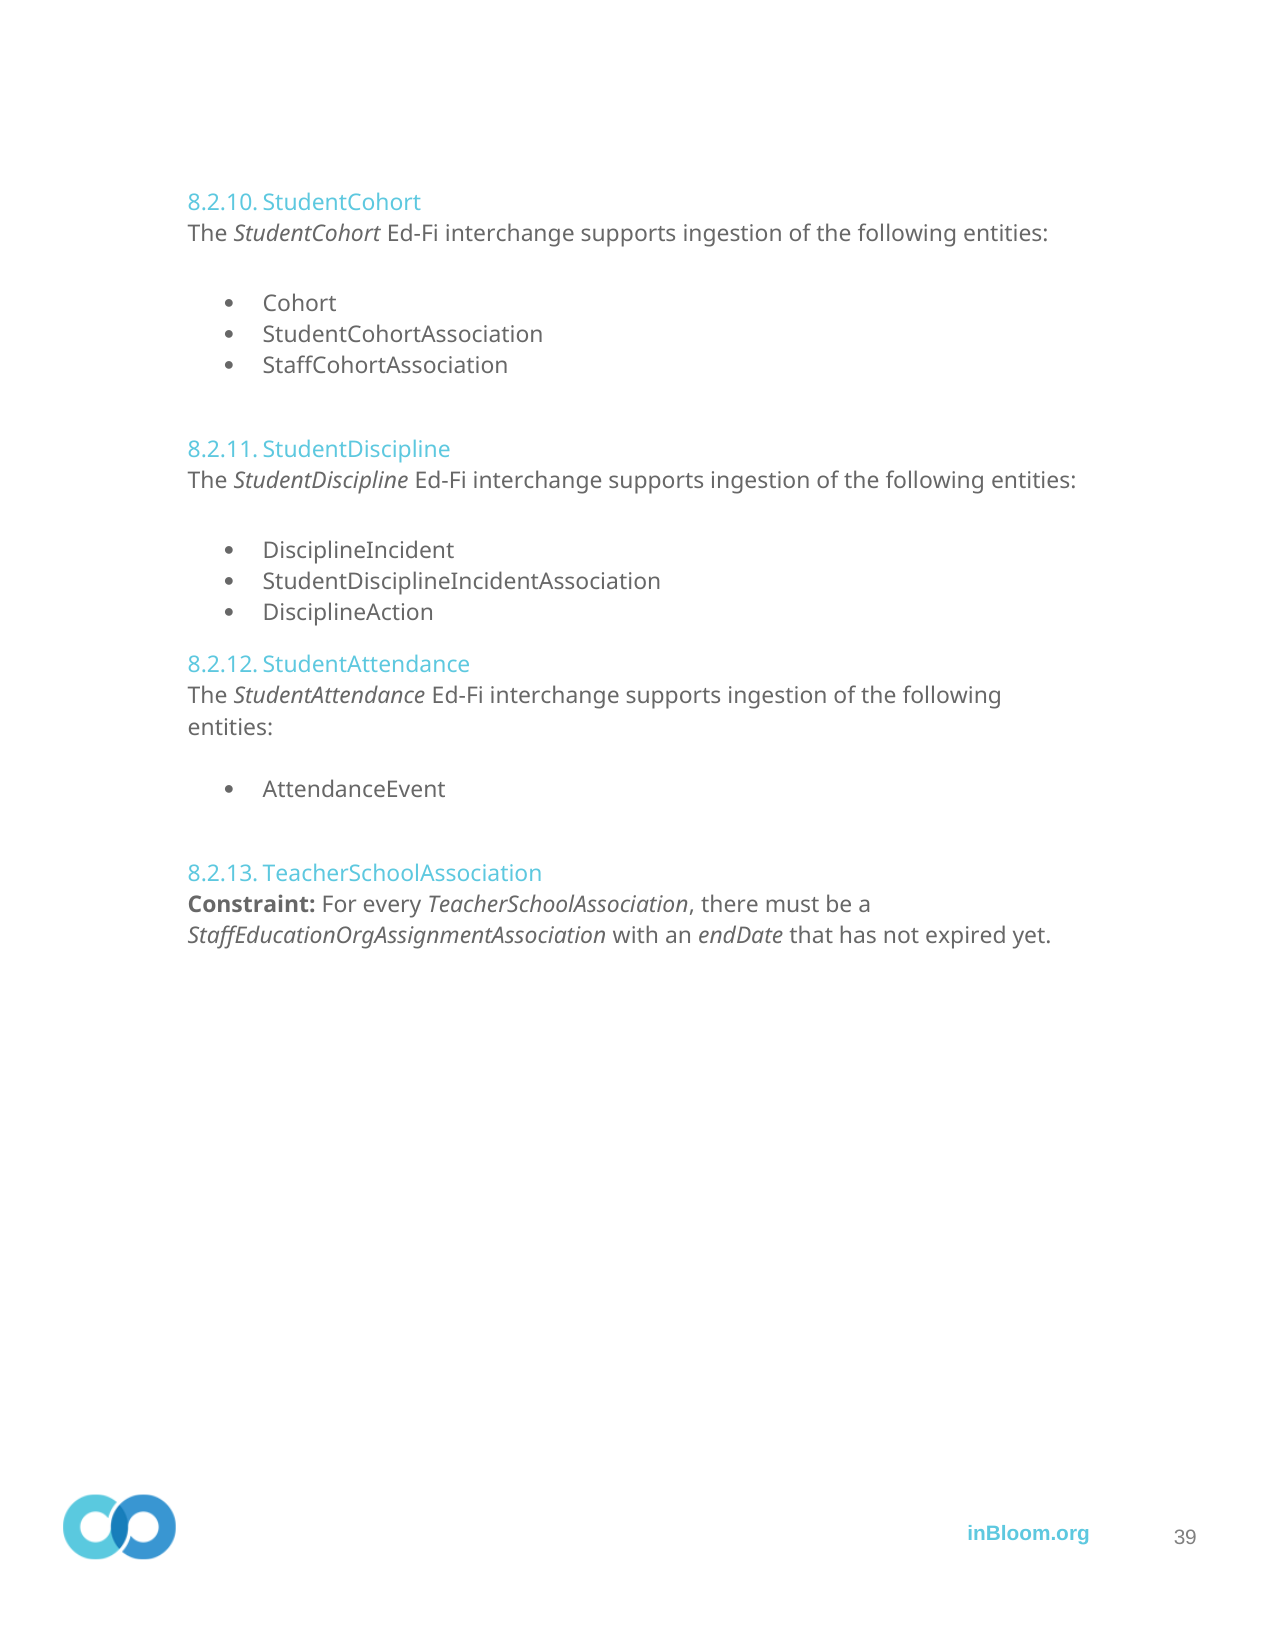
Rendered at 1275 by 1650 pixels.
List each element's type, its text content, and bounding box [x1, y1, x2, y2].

subtitle StudentDiscipline [187, 433, 1087, 464]
list Cohort [225, 287, 1087, 318]
subtitle TeacherSchoolAssociation [187, 856, 1087, 888]
list DisciplineAction [225, 596, 1087, 627]
text Constraint: For every TeacherSchoolAssociation, there must be a StaffEducationOrgAssignmentAssociation with an endDate that has not expired yet. [187, 888, 1087, 950]
list StudentCohortAssociation [225, 318, 1087, 349]
text The StudentCohort Ed-Fi interchange supports ingestion of the following entities: [187, 217, 1087, 248]
text The StudentDiscipline Ed-Fi interchange supports ingestion of the following entities: [187, 464, 1087, 495]
list StudentDisciplineIncidentAssociation [225, 565, 1087, 596]
text The StudentAttendance Ed-Fi interchange supports ingestion of the following entities: [187, 679, 1087, 742]
subtitle StudentCohort [187, 186, 1087, 217]
picture [53, 1482, 926, 1599]
list StaffCohortAssociation [225, 349, 1087, 381]
subtitle StudentAttendance [187, 648, 1087, 679]
list AttendanceEvent [225, 773, 1087, 804]
list DisciplineIncident [225, 533, 1087, 565]
